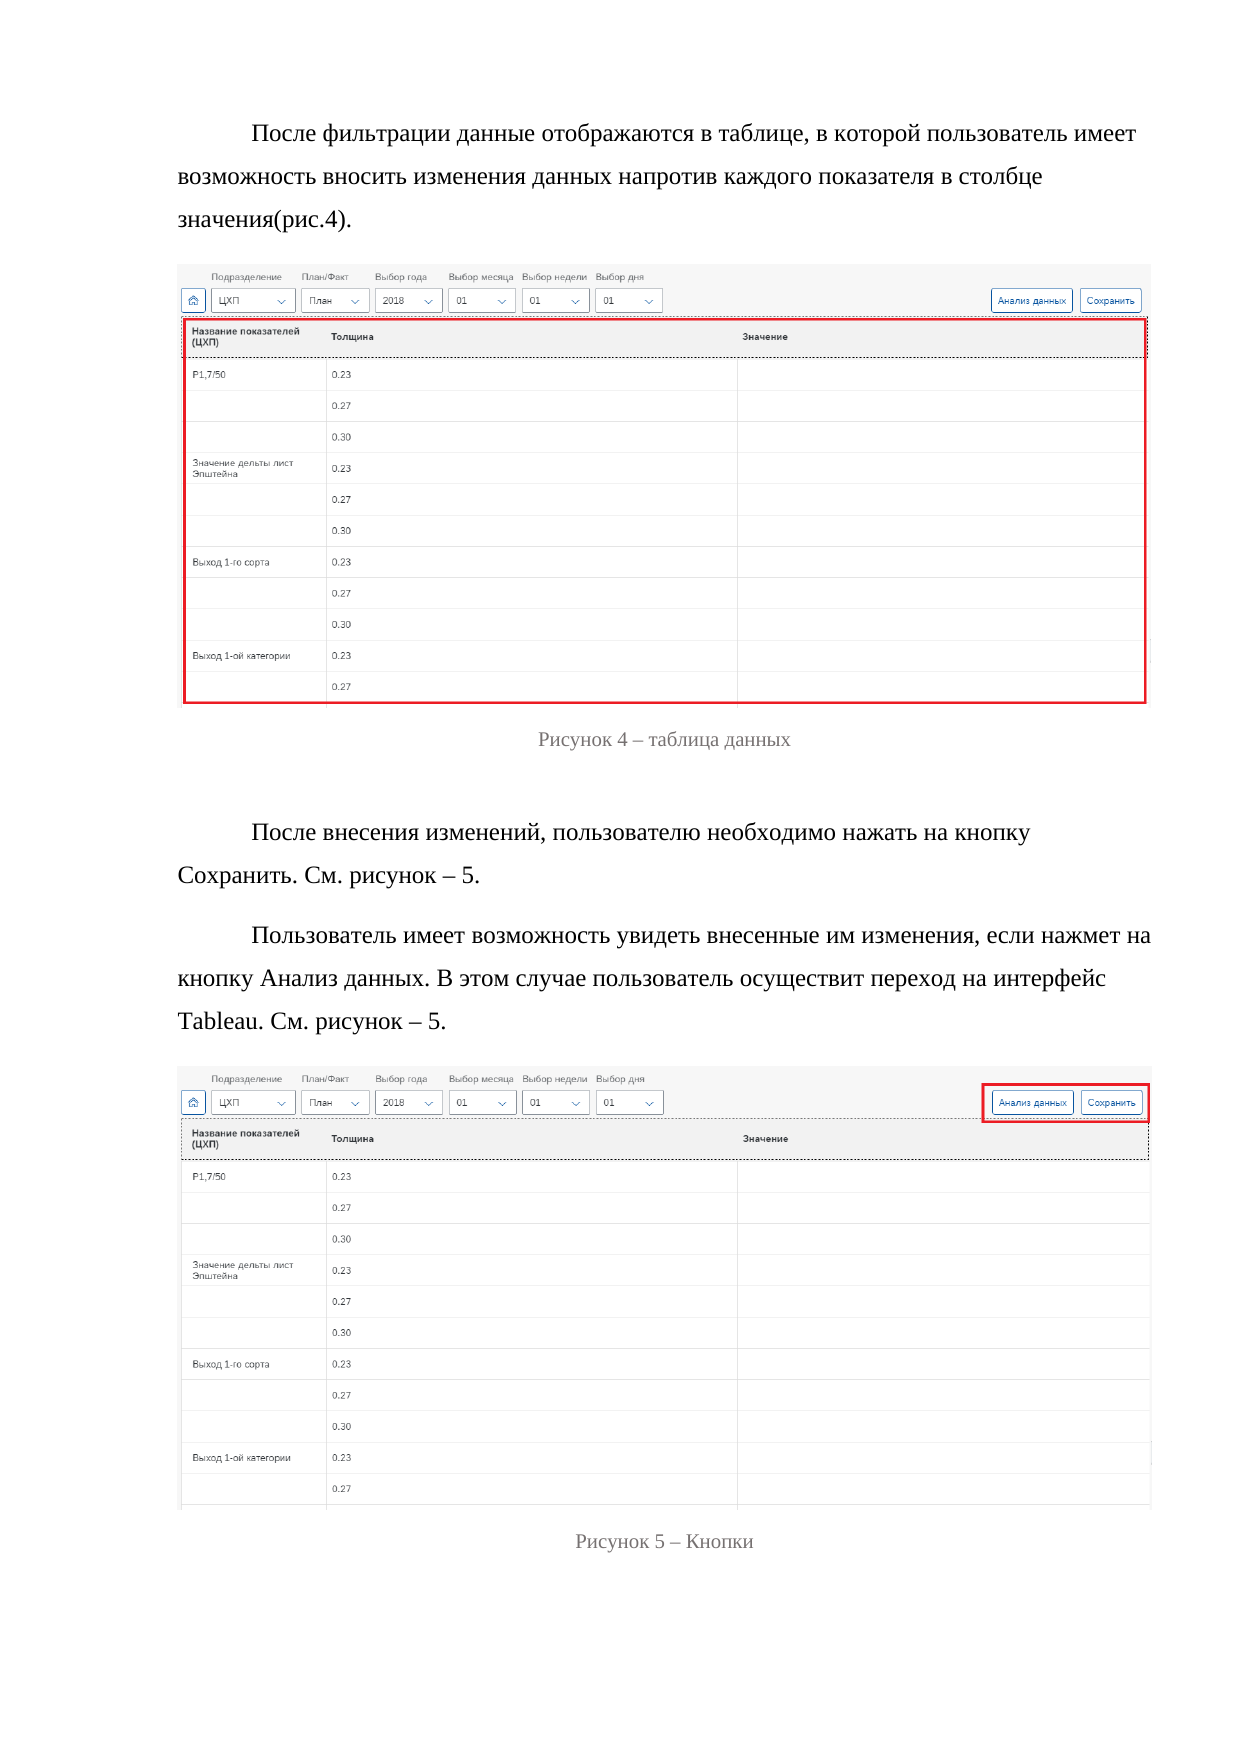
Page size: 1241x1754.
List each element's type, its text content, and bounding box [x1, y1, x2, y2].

picture [177, 1066, 1152, 1510]
text Рисунок 5 – Кнопки [177, 1529, 1152, 1553]
text Рисунок 4 – таблица данных [177, 727, 1152, 751]
text Пользователь имеет возможность увидеть внесенные им изменения, если нажмет на кнопку Анализ данных. В этом случае пользователь осуществит переход на интерфейс Tableau. См. рисунок – 5. [177, 920, 1152, 1035]
text После внесения изменений, пользователю необходимо нажать на кнопку Сохранить. См. рисунок – 5. [177, 817, 1152, 889]
picture [177, 264, 1151, 708]
text После фильтрации данные отображаются в таблице, в которой пользователь имеет возможность вносить изменения данных напротив каждого показателя в столбце значения(рис.4). [177, 118, 1152, 233]
